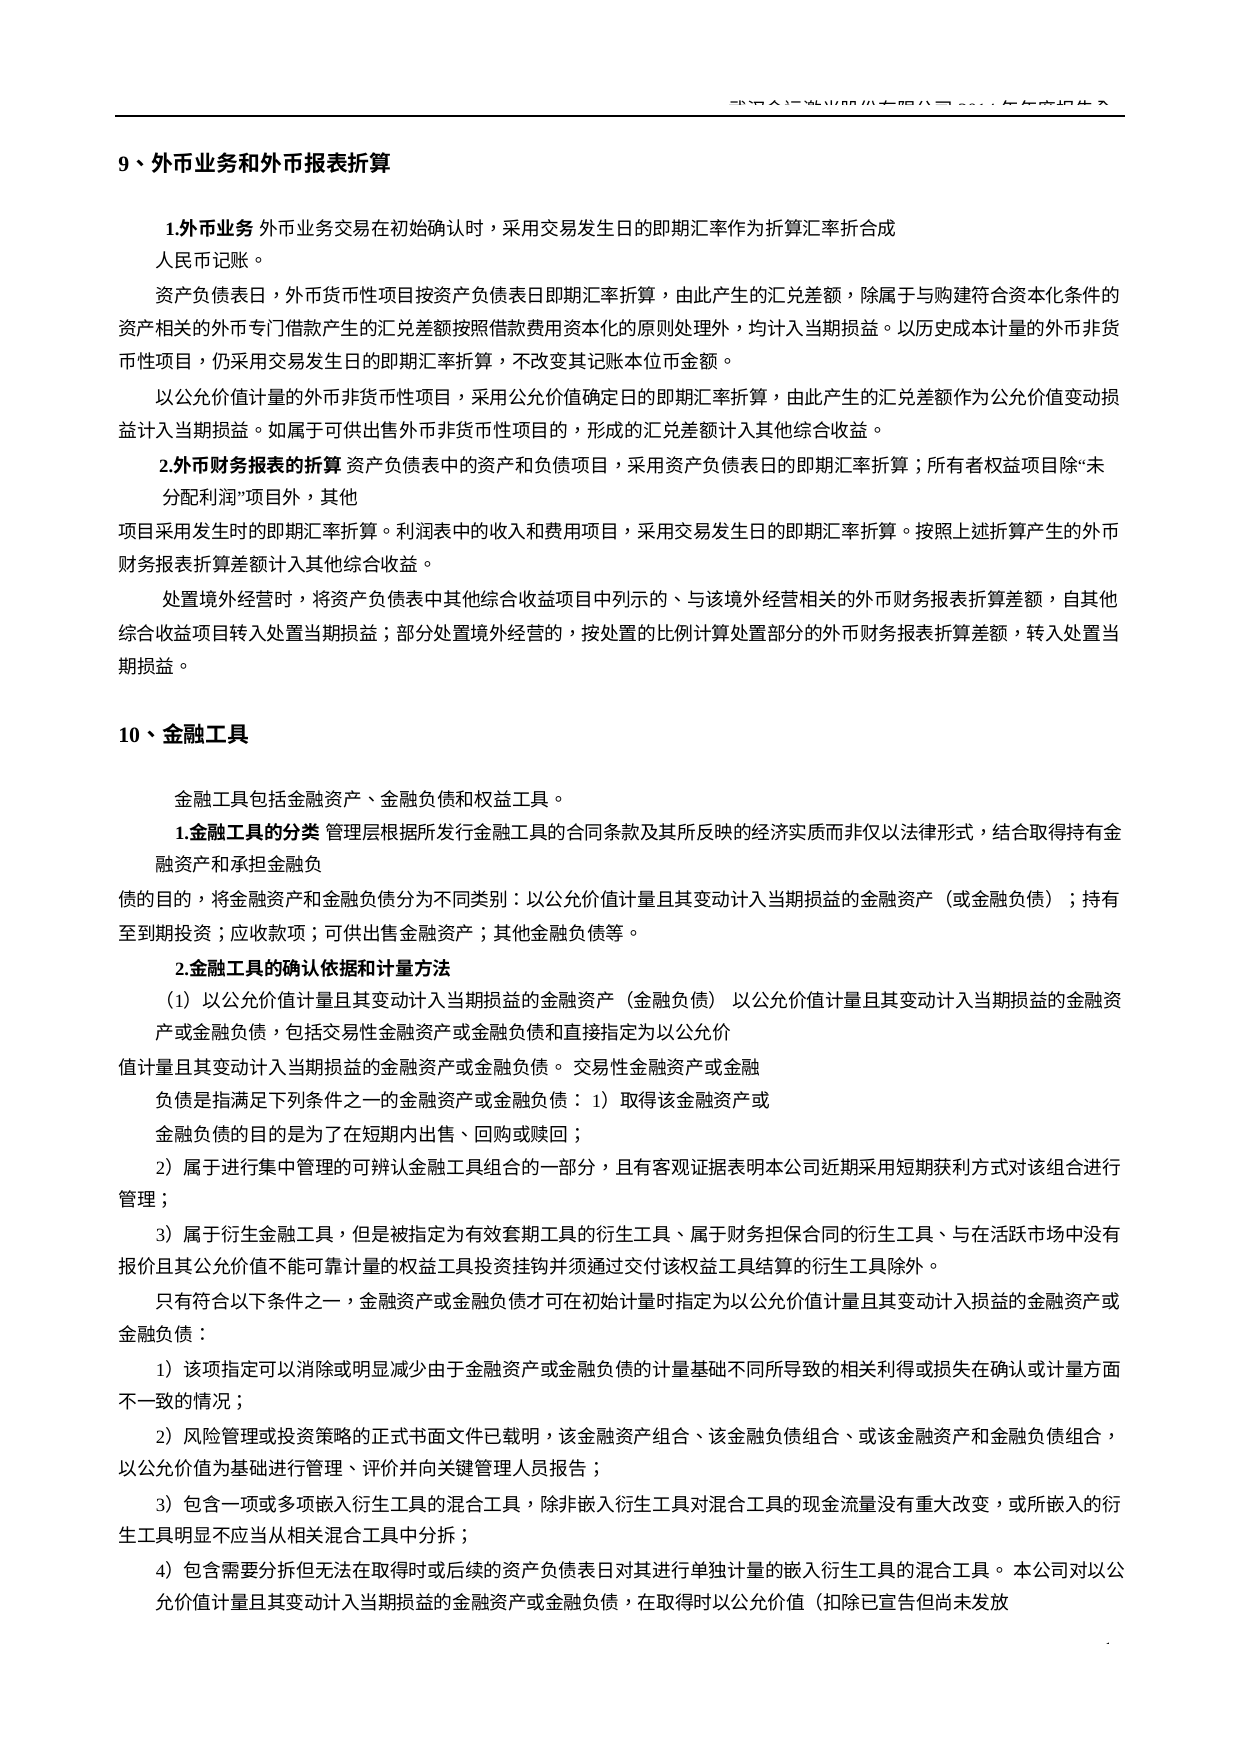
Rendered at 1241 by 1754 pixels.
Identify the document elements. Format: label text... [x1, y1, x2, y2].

text 处置境外经营时，将资产负债表中其他综合收益项目中列示的、与该境外经营相关的外币财务报表折算差额，自其他 综合收益项目转入处置当期损益；部分处置境外经营的，按处置的比例计算处置部分的外币财务报表折算差额，转入处置当 期损益。 [118, 587, 1122, 679]
text 债的目的，将金融资产和金融负债分为不同类别：以公允价值计量且其变动计入当期损益的金融资产（或金融负债）；持有 至到期投资；应收款项；可供出售金融资产；其他金融负债等。 [118, 886, 1138, 945]
text 1.外币业务 外币业务交易在初始确认时，采用交易发生日的即期汇率作为折算汇率折合成人民币记账。 [156, 215, 908, 272]
text （1）以公允价值计量且其变动计入当期损益的金融资产（金融负债） 以公允价值计量且其变动计入当期损益的金融资产或金融负债，包括交易性金融资产或金融负债和直接指定为以公允价 [156, 987, 1138, 1044]
text 只有符合以下条件之一，金融资产或金融负债才可在初始计量时指定为以公允价值计量且其变动计入损益的金融资产或 金融负债： [118, 1288, 1122, 1347]
subtitle 2.金融工具的确认依据和计量方法 [175, 955, 1138, 981]
text 4）包含需要分拆但无法在取得时或后续的资产负债表日对其进行单独计量的嵌入衍生工具的混合工具。 本公司对以公允价值计量且其变动计入当期损益的金融资产或金融负债，在取得时以公允价值（扣除已宣告但尚未发放 [156, 1558, 1138, 1615]
text 1）该项指定可以消除或明显减少由于金融资产或金融负债的计量基础不同所导致的相关利得或损失在确认或计量方面 不一致的情况； [118, 1357, 1122, 1414]
text 3）属于衍生金融工具，但是被指定为有效套期工具的衍生工具、属于财务担保合同的衍生工具、与在活跃市场中没有 报价且其公允价值不能可靠计量的权益工具投资挂钩并须通过交付该权益工具结算的衍生工具除外。 [118, 1221, 1121, 1278]
text 2）属于进行集中管理的可辨认金融工具组合的一部分，且有客观证据表明本公司近期采用短期获利方式对该组合进行 管理； [118, 1154, 1121, 1212]
text 1.金融工具的分类 管理层根据所发行金融工具的合同条款及其所反映的经济实质而非仅以法律形式，结合取得持有金融资产和承担金融负 [156, 819, 1138, 877]
text 金融工具包括金融资产、金融负债和权益工具。 [174, 786, 1138, 811]
text 以公允价值计量的外币非货币性项目，采用公允价值确定日的即期汇率折算，由此产生的汇兑差额作为公允价值变动损 益计入当期损益。如属于可供出售外币非货币性项目的，形成的汇兑差额计入其他综合收益。 [118, 384, 1122, 443]
text 值计量且其变动计入当期损益的金融资产或金融负债。 交易性金融资产或金融负债是指满足下列条件之一的金融资产或金融负债： 1）取得该金融资产或金融负债的目的是为了在短期内出售、回购或赎回； [118, 1054, 776, 1146]
text 资产负债表日，外币货币性项目按资产负债表日即期汇率折算，由此产生的汇兑差额，除属于与购建符合资本化条件的 资产相关的外币专门借款产生的汇兑差额按照借款费用资本化的原则处理外，均计入当期损益。以历史成本计量的外币非货 币性项目，仍采用交易发生日的即期汇率折算，不改变其记账本位币金额。 [118, 282, 1122, 374]
subtitle 9、外币业务和外币报表折算 [118, 148, 1138, 177]
text 项目采用发生时的即期汇率折算。利润表中的收入和费用项目，采用交易发生日的即期汇率折算。按照上述折算产生的外币 财务报表折算差额计入其他综合收益。 [118, 518, 1138, 577]
subtitle 10、金融工具 [118, 718, 1138, 748]
text 3）包含一项或多项嵌入衍生工具的混合工具，除非嵌入衍生工具对混合工具的现金流量没有重大改变，或所嵌入的衍 生工具明显不应当从相关混合工具中分拆； [118, 1491, 1121, 1548]
text 2.外币财务报表的折算 资产负债表中的资产和负债项目，采用资产负债表日的即期汇率折算；所有者权益项目除“未分配利润”项目外，其他 [159, 453, 1118, 510]
text 2）风险管理或投资策略的正式书面文件已载明，该金融资产组合、该金融负债组合、或该金融资产和金融负债组合， 以公允价值为基础进行管理、评价并向关键管理人员报告； [118, 1424, 1121, 1481]
